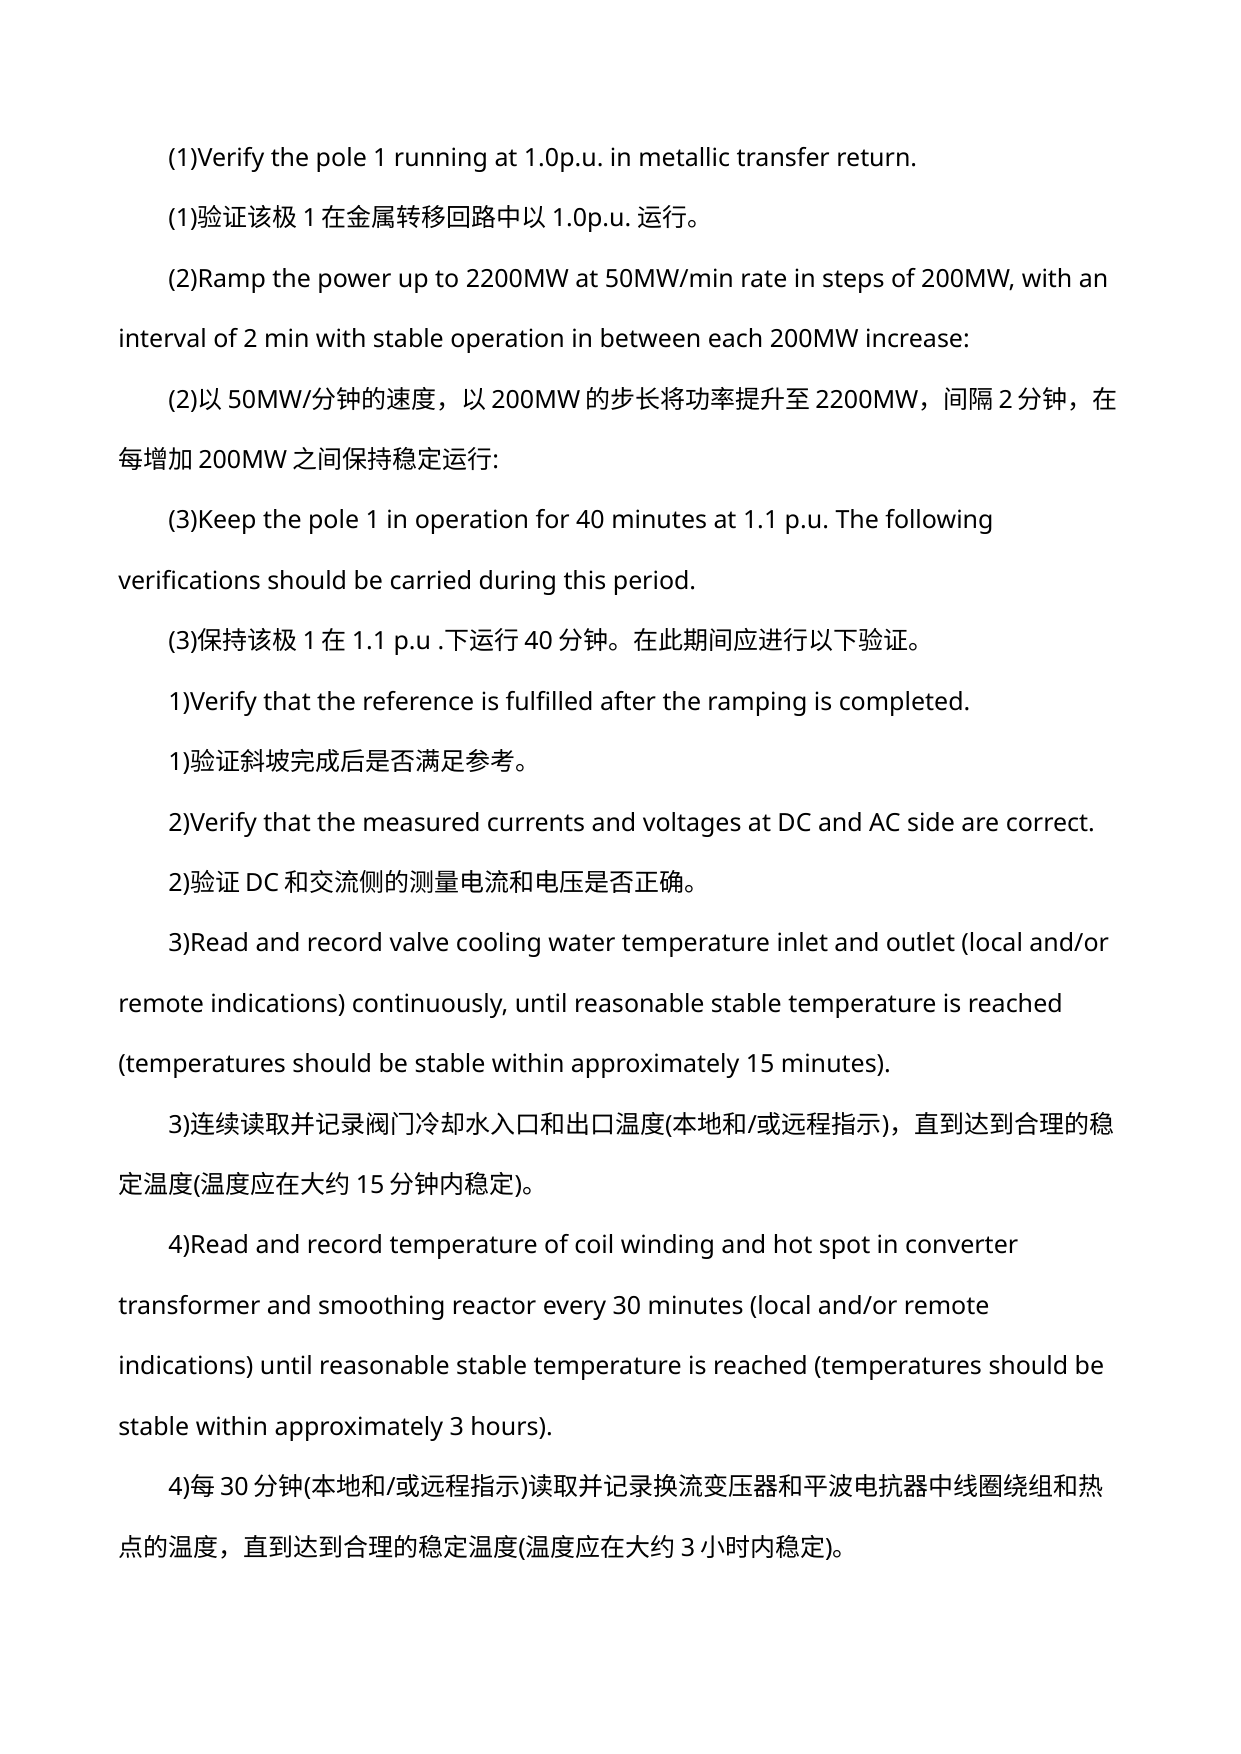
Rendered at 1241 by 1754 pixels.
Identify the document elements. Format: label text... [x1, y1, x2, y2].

text 1)Verify that the reference is fulfilled after the ramping is completed. [118, 662, 1122, 722]
text (2)Ramp the power up to 2200MW at 50MW/min rate in steps of 200MW, with an interval of 2 min with stable operation in between each 200MW increase: [118, 239, 1122, 360]
text (3)保持该极1在1.1 p.u .下运行40分钟。在此期间应进行以下验证。 [118, 601, 1122, 662]
text 2)Verify that the measured currents and voltages at DC and AC side are correct. [118, 783, 1122, 843]
text 3)连续读取并记录阀门冷却水入口和出口温度(本地和/或远程指示)，直到达到合理的稳定温度(温度应在大约15分钟内稳定)。 [118, 1085, 1122, 1206]
text 4)Read and record temperature of coil winding and hot spot in converter transformer and smoothing reactor every 30 minutes (local and/or remote indications) until reasonable stable temperature is reached (temperatures should be stable within approximately 3 hours). [118, 1206, 1122, 1447]
text (3)Keep the pole 1 in operation for 40 minutes at 1.1 p.u. The following verifications should be carried during this period. [118, 481, 1122, 601]
text 3)Read and record valve cooling water temperature inlet and outlet (local and/or remote indications) continuously, until reasonable stable temperature is reached (temperatures should be stable within approximately 15 minutes). [118, 903, 1122, 1085]
text 1)验证斜坡完成后是否满足参考。 [118, 722, 1122, 783]
text (1)Verify the pole 1 running at 1.0p.u. in metallic transfer return. [118, 118, 1122, 178]
text 2)验证DC和交流侧的测量电流和电压是否正确。 [118, 843, 1122, 903]
text (2)以50MW/分钟的速度，以200MW的步长将功率提升至2200MW，间隔2分钟，在每增加200MW之间保持稳定运行: [118, 360, 1122, 481]
text 4)每30分钟(本地和/或远程指示)读取并记录换流变压器和平波电抗器中线圈绕组和热点的温度，直到达到合理的稳定温度(温度应在大约3小时内稳定)。 [118, 1447, 1122, 1568]
text (1)验证该极1在金属转移回路中以1.0p.u. 运行。 [118, 178, 1122, 239]
